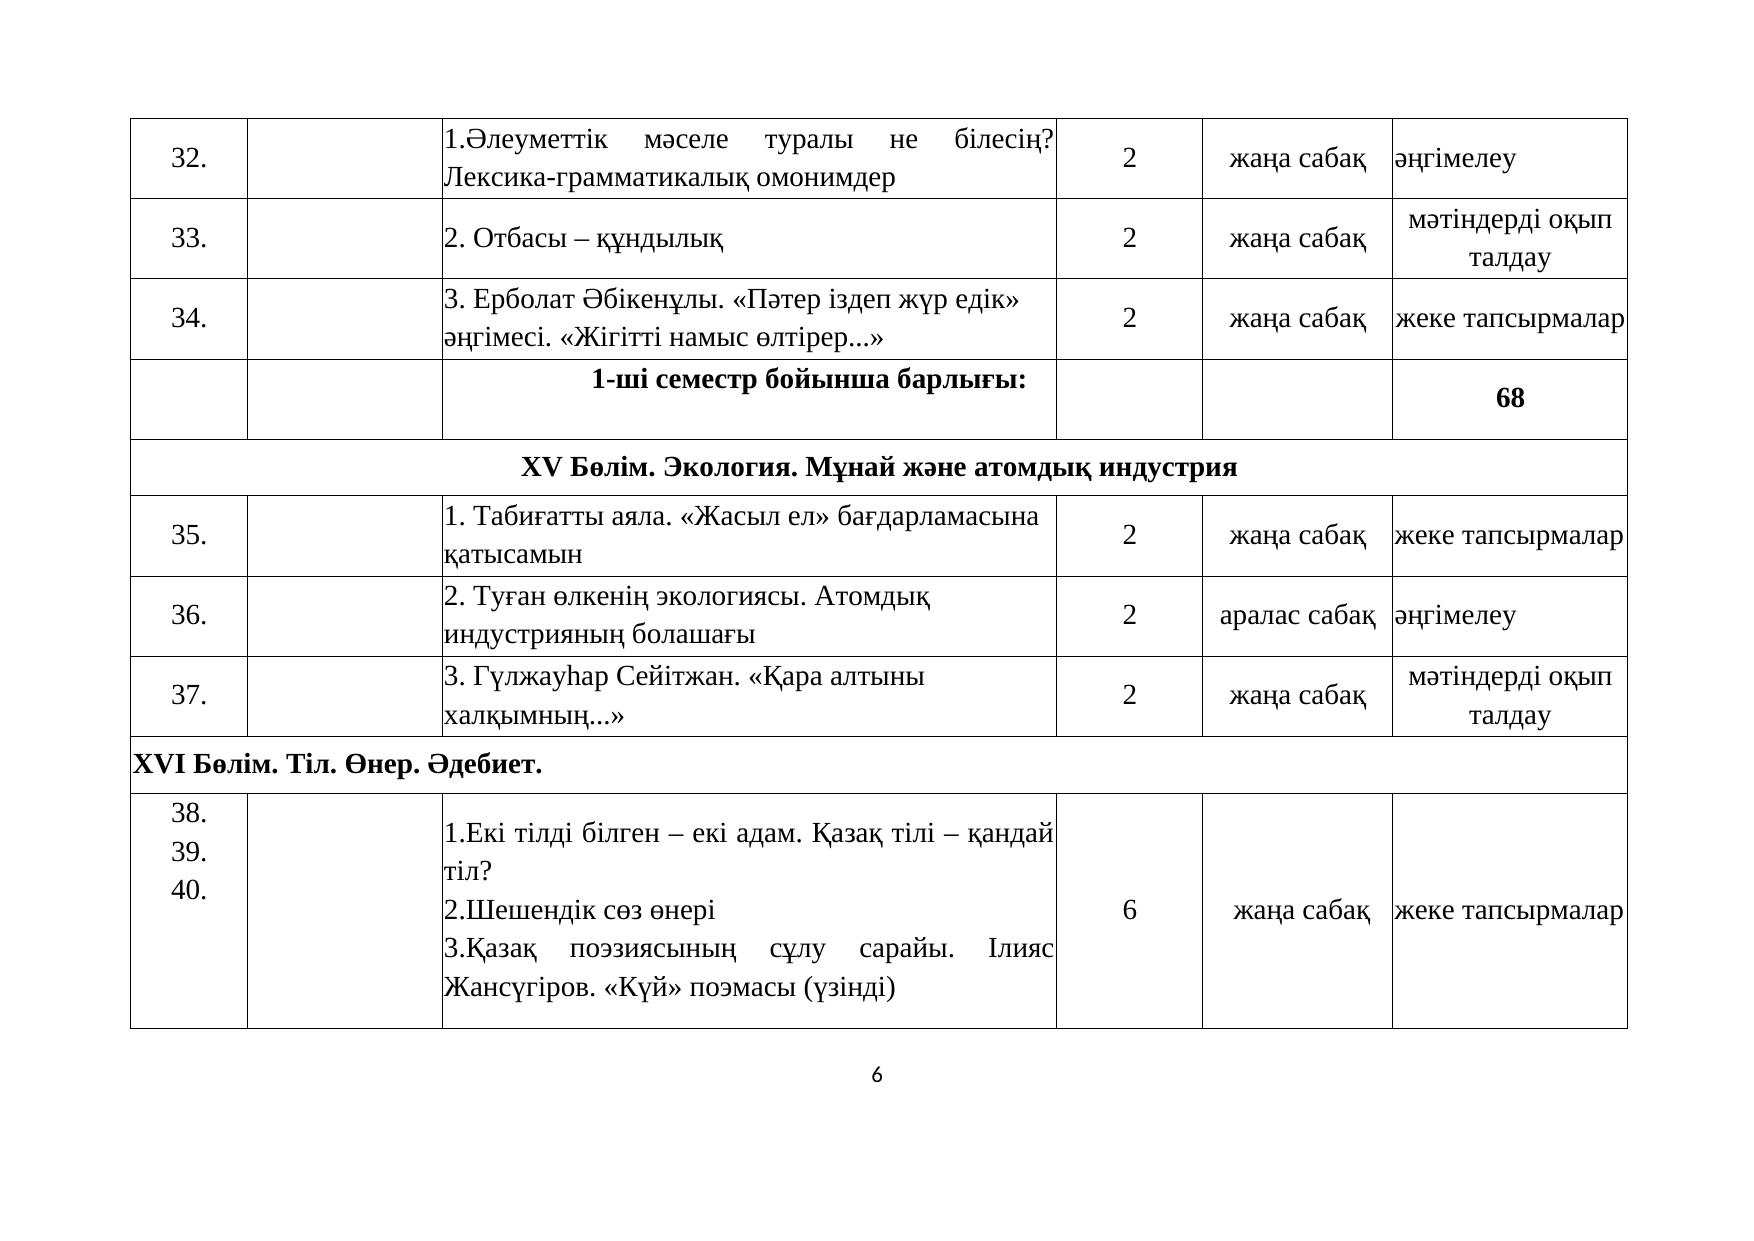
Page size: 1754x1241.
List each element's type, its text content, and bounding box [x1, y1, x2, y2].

table_cell 2. Отбасы – құндылық [443, 199, 1056, 278]
table_cell 2. Туған өлкенің экологиясы. Атомдық индустрияның болашағы [443, 577, 1056, 656]
table_cell мәтіндерді оқып талдау [1393, 199, 1627, 278]
table_cell 1-ші семестр бойынша барлығы: [443, 360, 1056, 438]
table_cell 32. [131, 119, 247, 198]
table_cell 68 [1393, 360, 1627, 438]
table_cell 6 [1057, 794, 1202, 1028]
table_cell жаңа сабақ [1203, 794, 1392, 1028]
table_cell 3. Ерболат Әбікенұлы. «Пәтер іздеп жүр едік» әңгімесі. «Жігітті намыс өлтірер...» [443, 279, 1056, 358]
table_cell 2 [1057, 496, 1202, 576]
table_cell [1203, 360, 1392, 438]
table_cell әңгімелеу [1393, 119, 1627, 198]
table_cell 1.Екі тілді білген – екі адам. Қазақ тілі – қандай тіл? 2.Шешендік сөз өнері 3.Қазақ поэзиясының сұлу сарайы. Ілияс Жансүгіров. «Күй» поэмасы (үзінді) [443, 794, 1056, 1028]
table_cell [131, 360, 247, 438]
table_cell жаңа сабақ [1203, 119, 1392, 198]
table_cell 1. Табиғатты аяла. «Жасыл ел» бағдарламасына қатысaмын [443, 496, 1056, 576]
table_cell [248, 279, 442, 358]
table_cell [248, 794, 442, 1028]
table_cell жеке тапсырмалар [1393, 794, 1627, 1028]
table_cell мәтіндерді оқып талдау [1393, 657, 1627, 736]
table_cell 2 [1057, 279, 1202, 358]
table_cell 35. [131, 496, 247, 576]
table_cell 36. [131, 577, 247, 656]
table_cell [1057, 360, 1202, 438]
table_cell XV Бөлім. Экология. Мұнай және атомдық индустрия [131, 440, 1627, 495]
table_cell 2 [1057, 119, 1202, 198]
table_cell 2 [1057, 657, 1202, 736]
table_cell 3. Гүлжауһар Сейітжан. «Қара алтыны халқымның...» [443, 657, 1056, 736]
table_cell жеке тапсырмалар [1393, 496, 1627, 576]
table_cell [248, 360, 442, 438]
table_cell [248, 119, 442, 198]
table_cell 37. [131, 657, 247, 736]
table_cell әңгімелеу [1393, 577, 1627, 656]
table_cell 34. [131, 279, 247, 358]
table_cell 1.Әлеуметтік мәселе туралы не білесің? Лексика-грамматикалық омонимдер [443, 119, 1056, 198]
table_cell жеке тапсырмалар [1393, 279, 1627, 358]
table_cell жаңа сабақ [1203, 496, 1392, 576]
table_cell XVI Бөлім. Тіл. Өнер. Әдебиет. [131, 737, 1627, 793]
table_cell [248, 657, 442, 736]
table_cell [248, 199, 442, 278]
table_cell 2 [1057, 577, 1202, 656]
table_cell 33. [131, 199, 247, 278]
table_cell аралас сабақ [1203, 577, 1392, 656]
table_cell жаңа сабақ [1203, 199, 1392, 278]
table_cell 2 [1057, 199, 1202, 278]
table_cell 38. 39. 40. [131, 794, 247, 1028]
table_cell жаңа сабақ [1203, 279, 1392, 358]
table_cell [248, 577, 442, 656]
table_cell [248, 496, 442, 576]
table_cell жаңа сабақ [1203, 657, 1392, 736]
